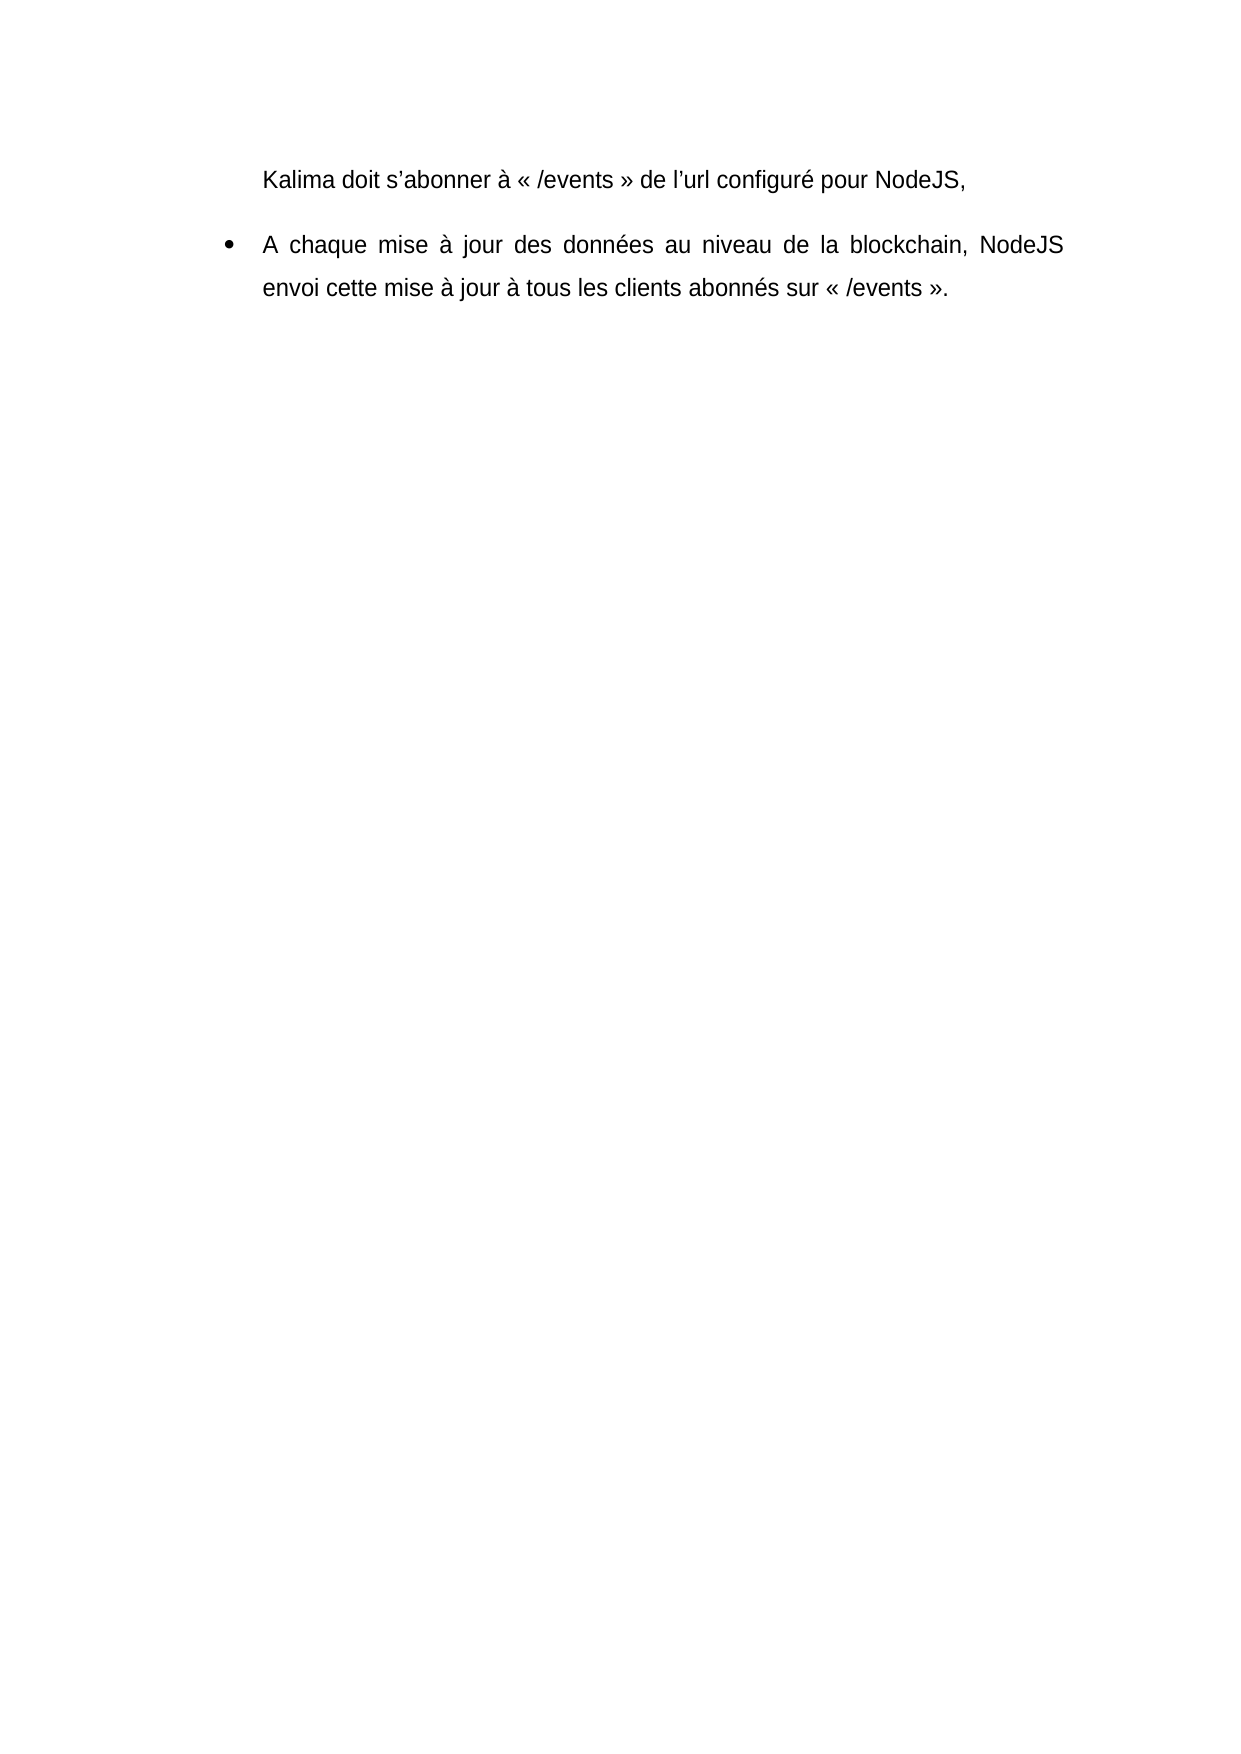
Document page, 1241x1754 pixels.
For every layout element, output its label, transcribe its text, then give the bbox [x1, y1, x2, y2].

list Chaque client web qui souhaite recevoir des données de la blockchain Kalima doit s’abonner à « /events » de l’url configuré pour NodeJS, [225, 164, 1065, 193]
list A chaque mise à jour des données au niveau de la blockchain, NodeJS envoi cette mise à jour à tous les clients abonnés sur « /events ». [225, 230, 1065, 302]
